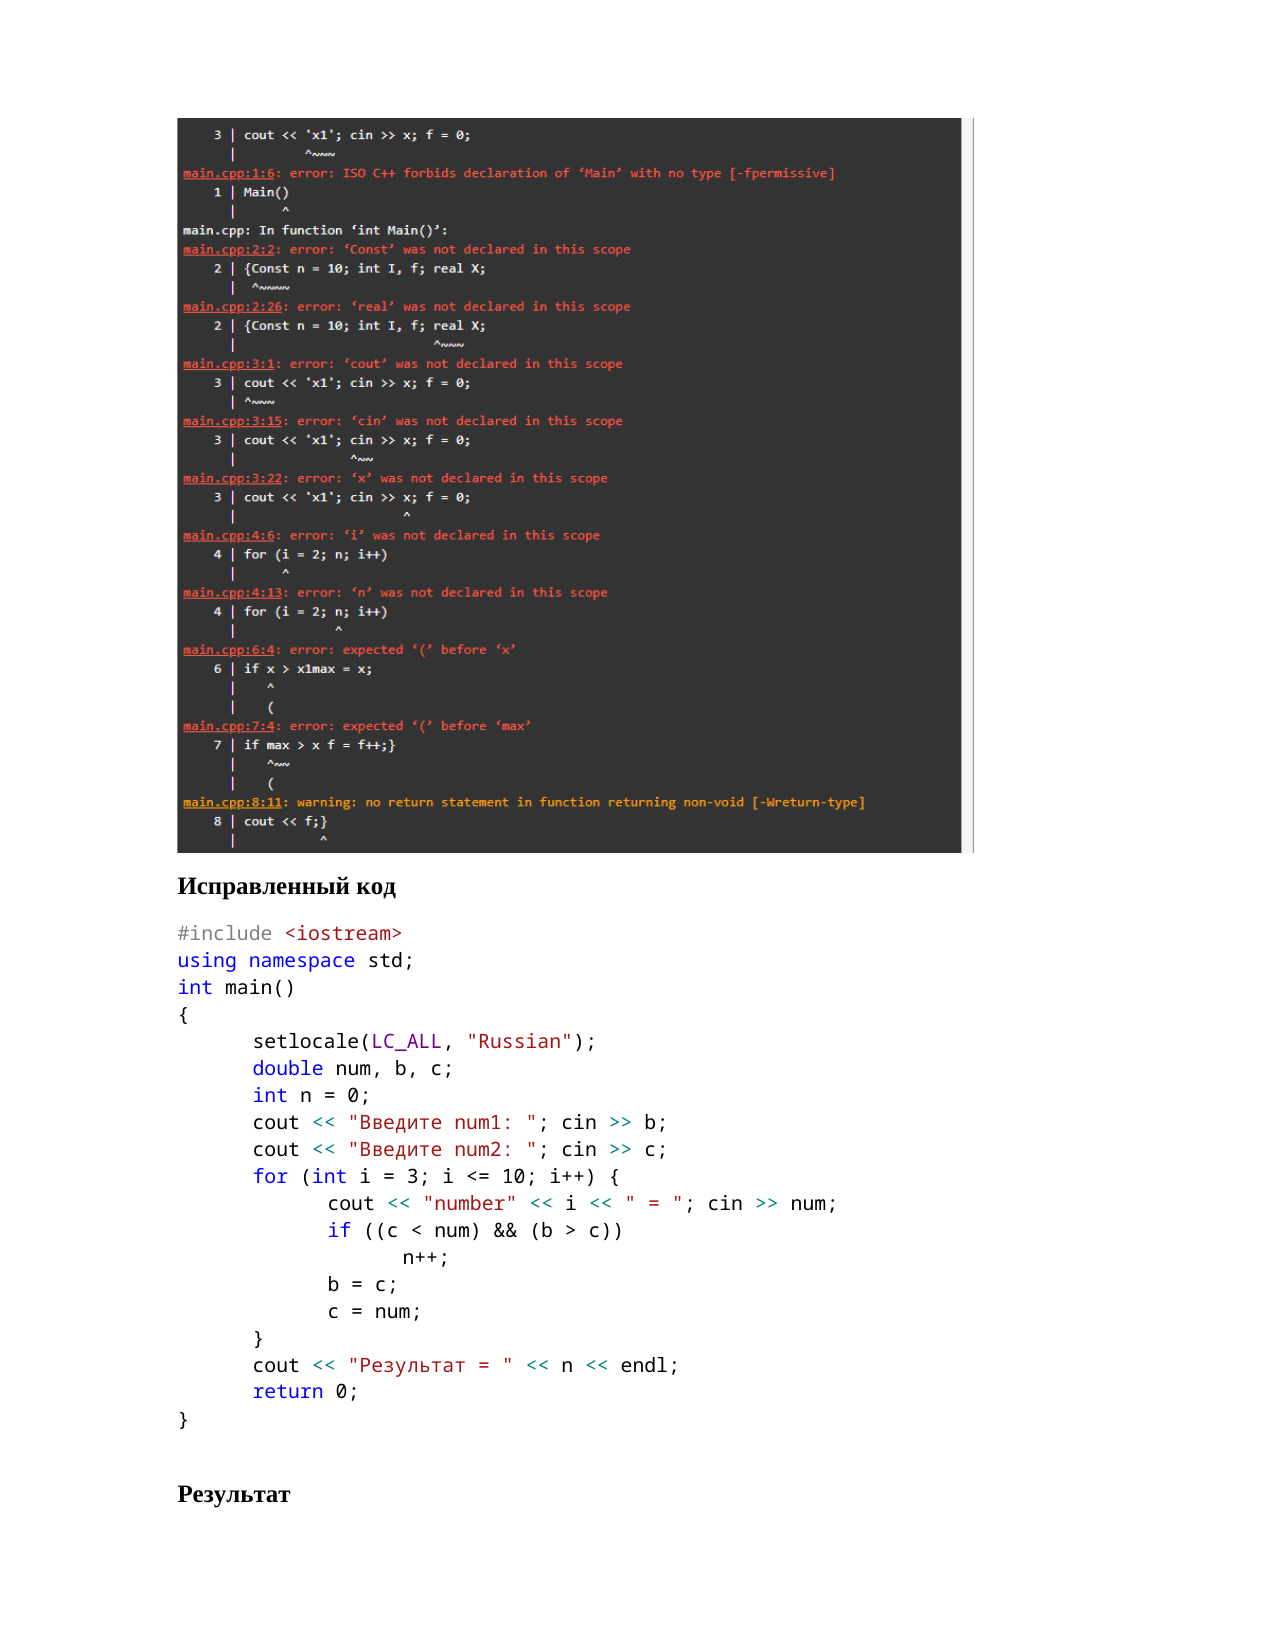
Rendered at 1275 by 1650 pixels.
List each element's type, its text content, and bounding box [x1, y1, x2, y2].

text cout << "number" << i << " = "; cin >> num; [177, 1189, 1186, 1216]
text c = num; [177, 1297, 1186, 1324]
text cout << "Введите num2: "; cin >> c; [177, 1135, 1186, 1162]
text setlocale(LC_ALL, "Russian"); [177, 1027, 1186, 1054]
text #include <iostream> [177, 919, 1186, 946]
text for (int i = 3; i <= 10; i++) { [177, 1162, 1186, 1189]
text b = c; [177, 1270, 1186, 1297]
text double num, b, c; [177, 1054, 1186, 1081]
text using namespace std; [177, 946, 1186, 973]
text } [177, 1405, 1186, 1432]
text Исправленный код [177, 871, 1186, 900]
text return 0; [177, 1378, 1186, 1405]
text int n = 0; [177, 1081, 1186, 1108]
text cout << "Введите num1: "; cin >> b; [177, 1108, 1186, 1135]
text n++; [177, 1243, 1186, 1270]
picture [177, 118, 974, 853]
text } [177, 1324, 1186, 1351]
text Результат [177, 1479, 1186, 1508]
text if ((c < num) && (b > c)) [177, 1216, 1186, 1243]
text int main() [177, 973, 1186, 1000]
text { [177, 1000, 1186, 1027]
text cout << "Результат = " << n << endl; [177, 1351, 1186, 1378]
